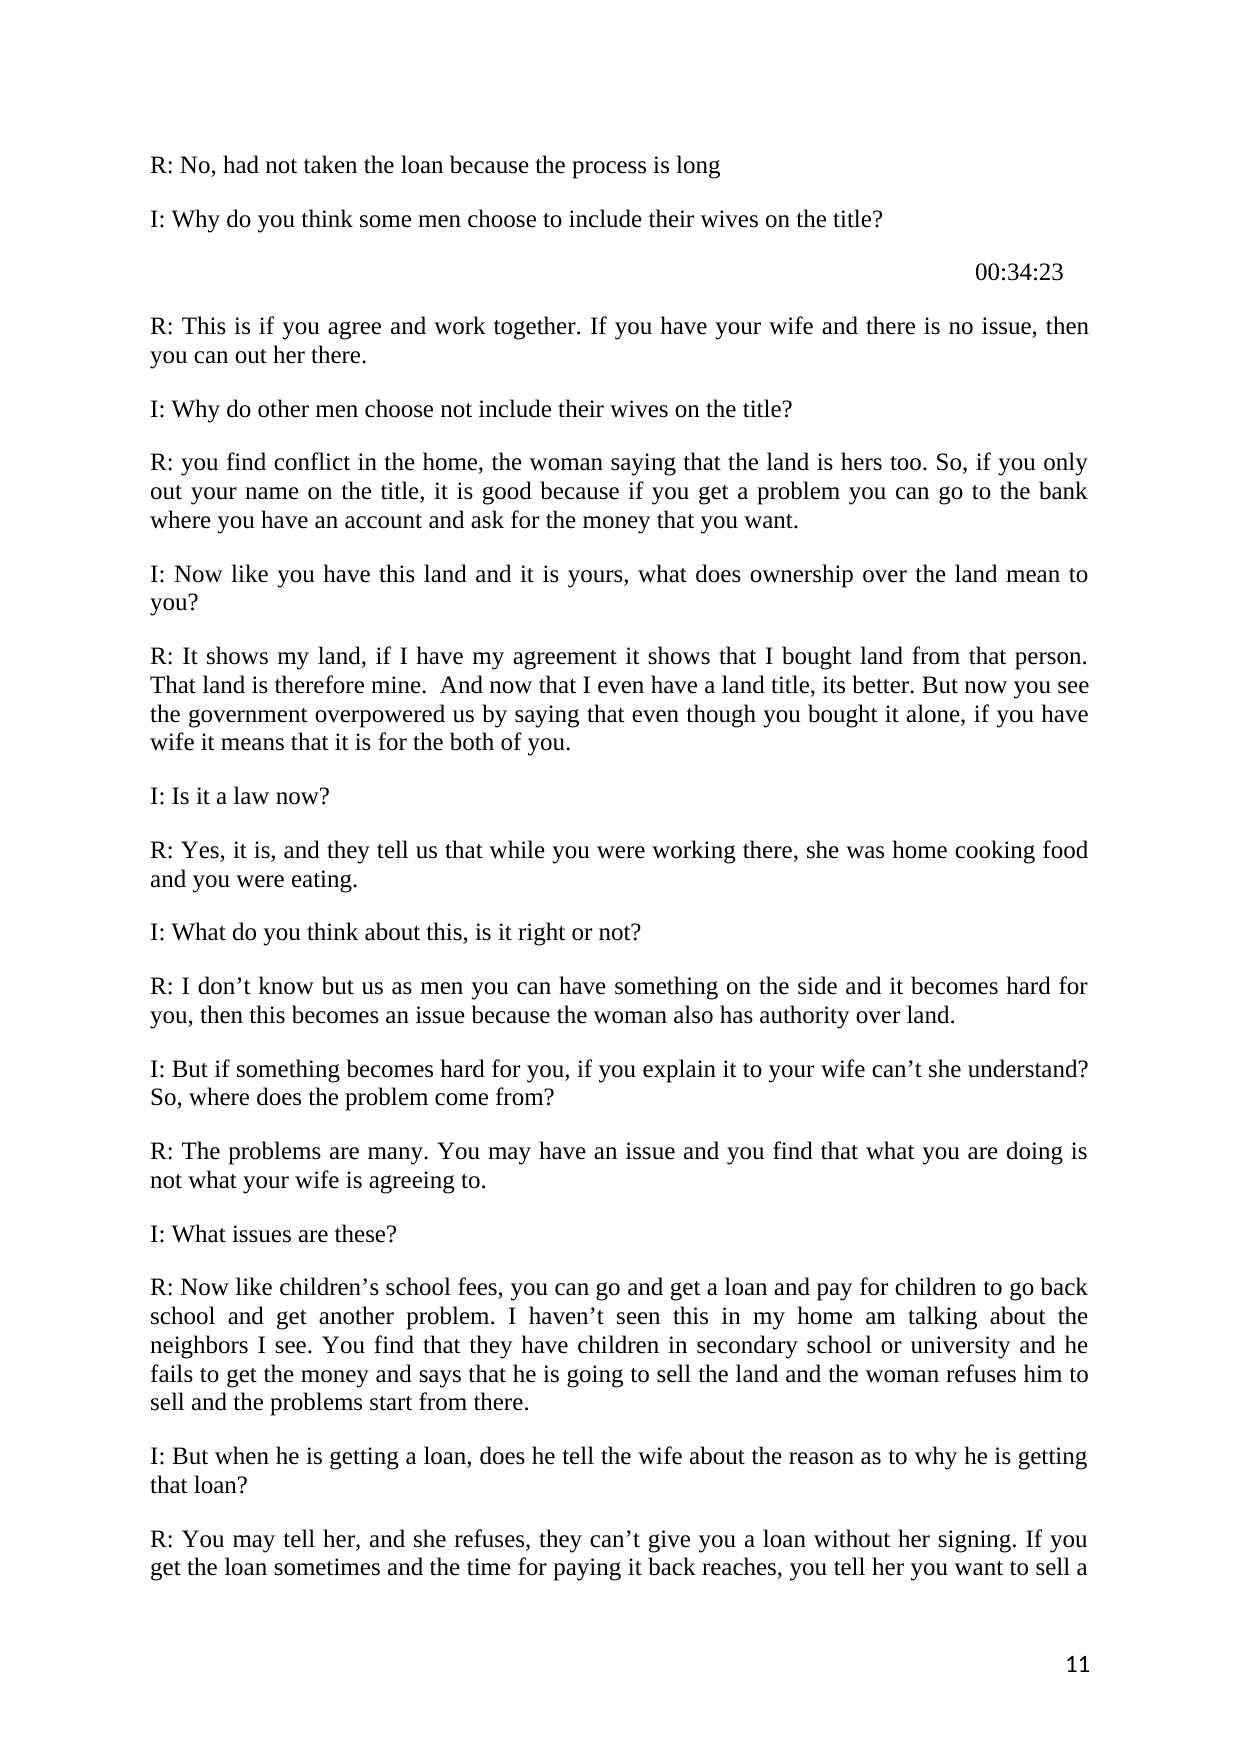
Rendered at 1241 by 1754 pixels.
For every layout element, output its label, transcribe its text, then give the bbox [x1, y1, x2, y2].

text I: But if something becomes hard for you, if you explain it to your wife can’t she understand? So, where does the problem come from? [150, 1054, 1090, 1111]
text R: you find conflict in the home, the woman saying that the land is hers too. So, if you only out your name on the title, it is good because if you get a problem you can go to the bank where you have an account and ask for the money that you want. [150, 447, 1090, 534]
text I: Why do you think some men choose to include their wives on the title? [150, 204, 1090, 232]
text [150, 1524, 1090, 1581]
text I: Is it a law now? [150, 781, 1090, 810]
text R: Yes, it is, and they tell us that while you were working there, she was home cooking food and you were eating. [150, 835, 1090, 892]
text I: What do you think about this, is it right or not? [150, 917, 1090, 946]
text R: The problems are many. You may have an issue and you find that what you are doing is not what your wife is agreeing to. [150, 1136, 1090, 1194]
text R: This is if you agree and work together. If you have your wife and there is no issue, then you can out her there. [150, 311, 1090, 369]
text I: But when he is getting a loan, does he tell the wife about the reason as to why he is getting that loan? [150, 1441, 1090, 1499]
text I: What issues are these? [150, 1219, 1090, 1247]
text 00:34:23 [975, 257, 1090, 286]
text R: Now like children’s school fees, you can go and get a loan and pay for children to go back school and get another problem. I haven’t seen this in my home am talking about the neighbors I see. You find that they have children in secondary school or university and he fails to get the money and says that he is going to sell the land and the woman refuses him to sell and the problems start from there. [150, 1272, 1090, 1416]
text R: It shows my land, if I have my agreement it shows that I bought land from that person. That land is therefore mine. And now that I even have a land title, its better. But now you see the government overpowered us by saying that even though you bought it alone, if you have wife it means that it is for the both of you. [150, 641, 1090, 756]
text R: I don’t know but us as men you can have something on the side and it becomes hard for you, then this becomes an issue because the woman also has authority over land. [150, 971, 1090, 1029]
text R: No, had not taken the loan because the process is long [150, 150, 1090, 179]
text I: Now like you have this land and it is yours, what does ownership over the land mean to you? [150, 559, 1090, 616]
text I: Why do other men choose not include their wives on the title? [150, 394, 1090, 422]
